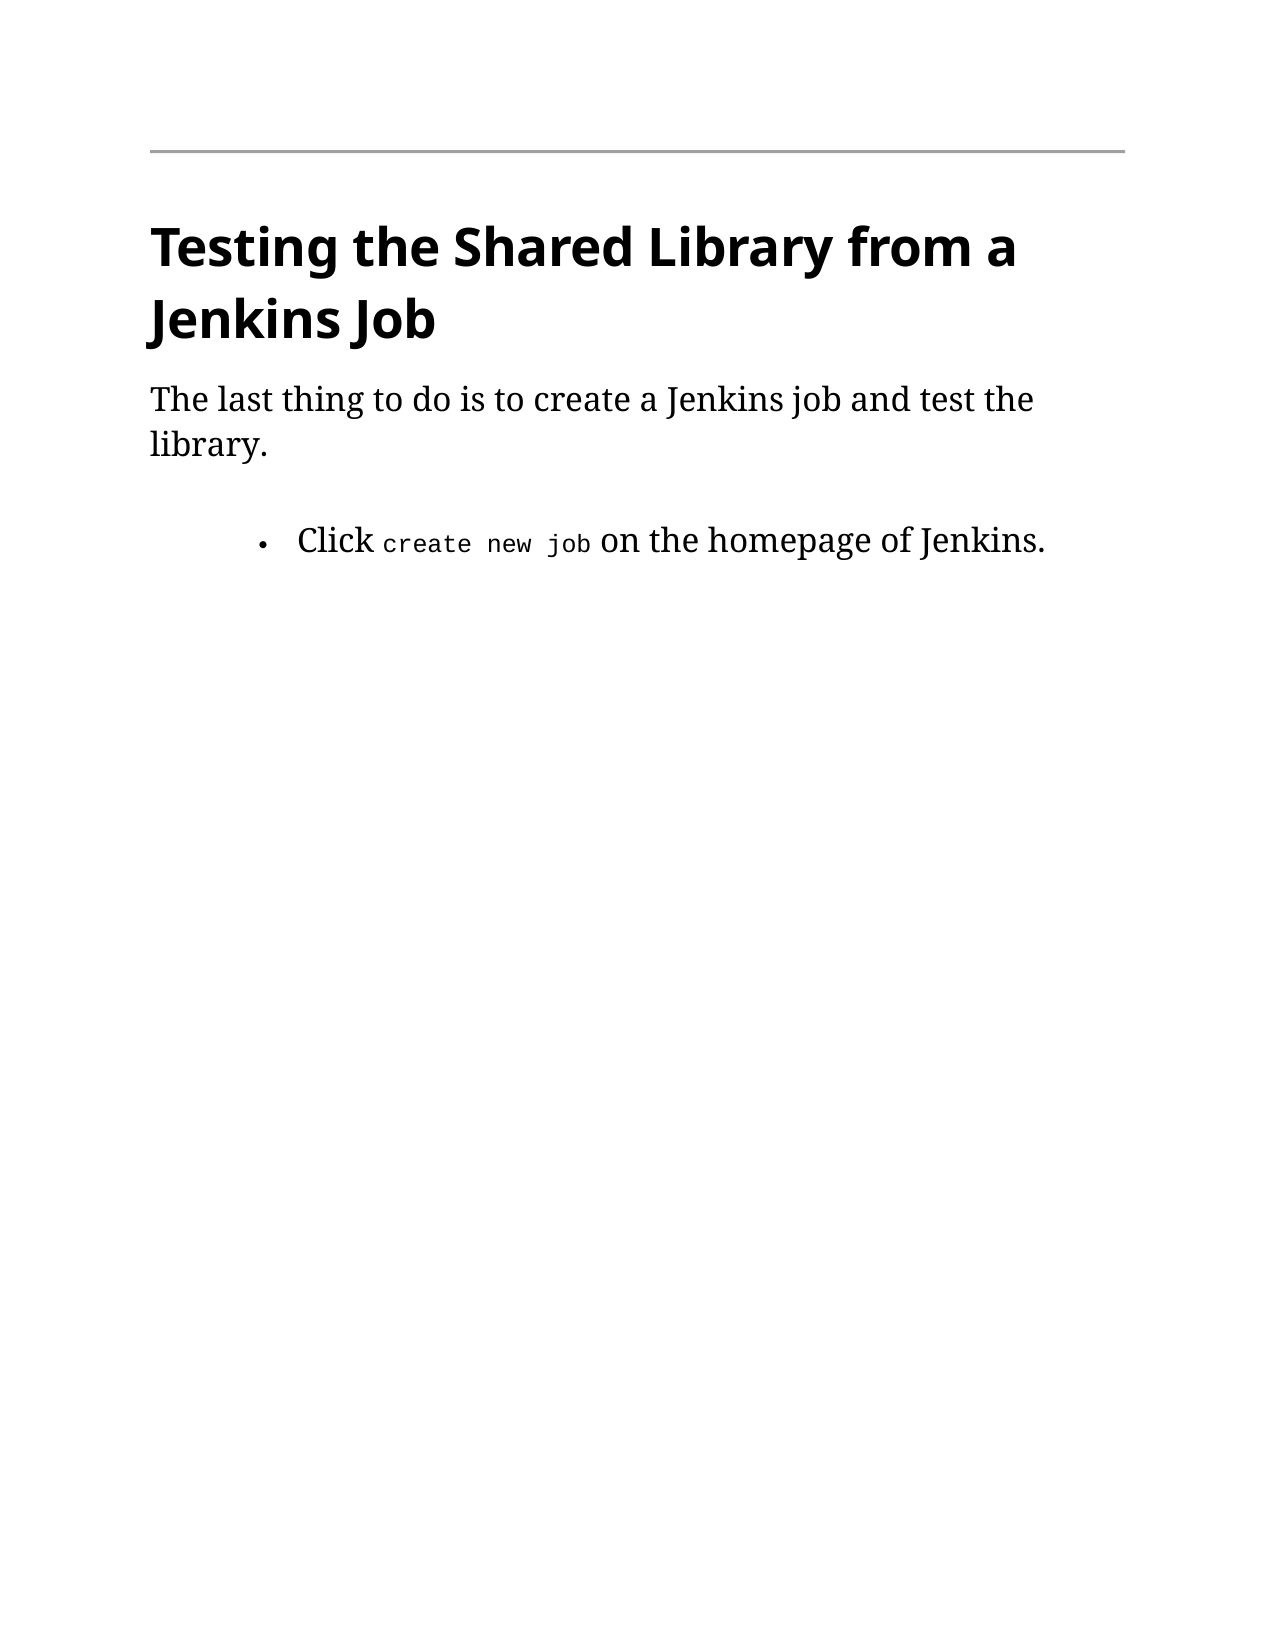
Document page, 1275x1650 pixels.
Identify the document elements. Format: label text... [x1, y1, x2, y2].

text Testing the Shared Library from a Jenkins Job [150, 209, 1125, 354]
text The last thing to do is to create a Jenkins job and test the library. [150, 376, 1125, 466]
list Click create new job on the homepage of Jenkins. [259, 516, 1125, 562]
